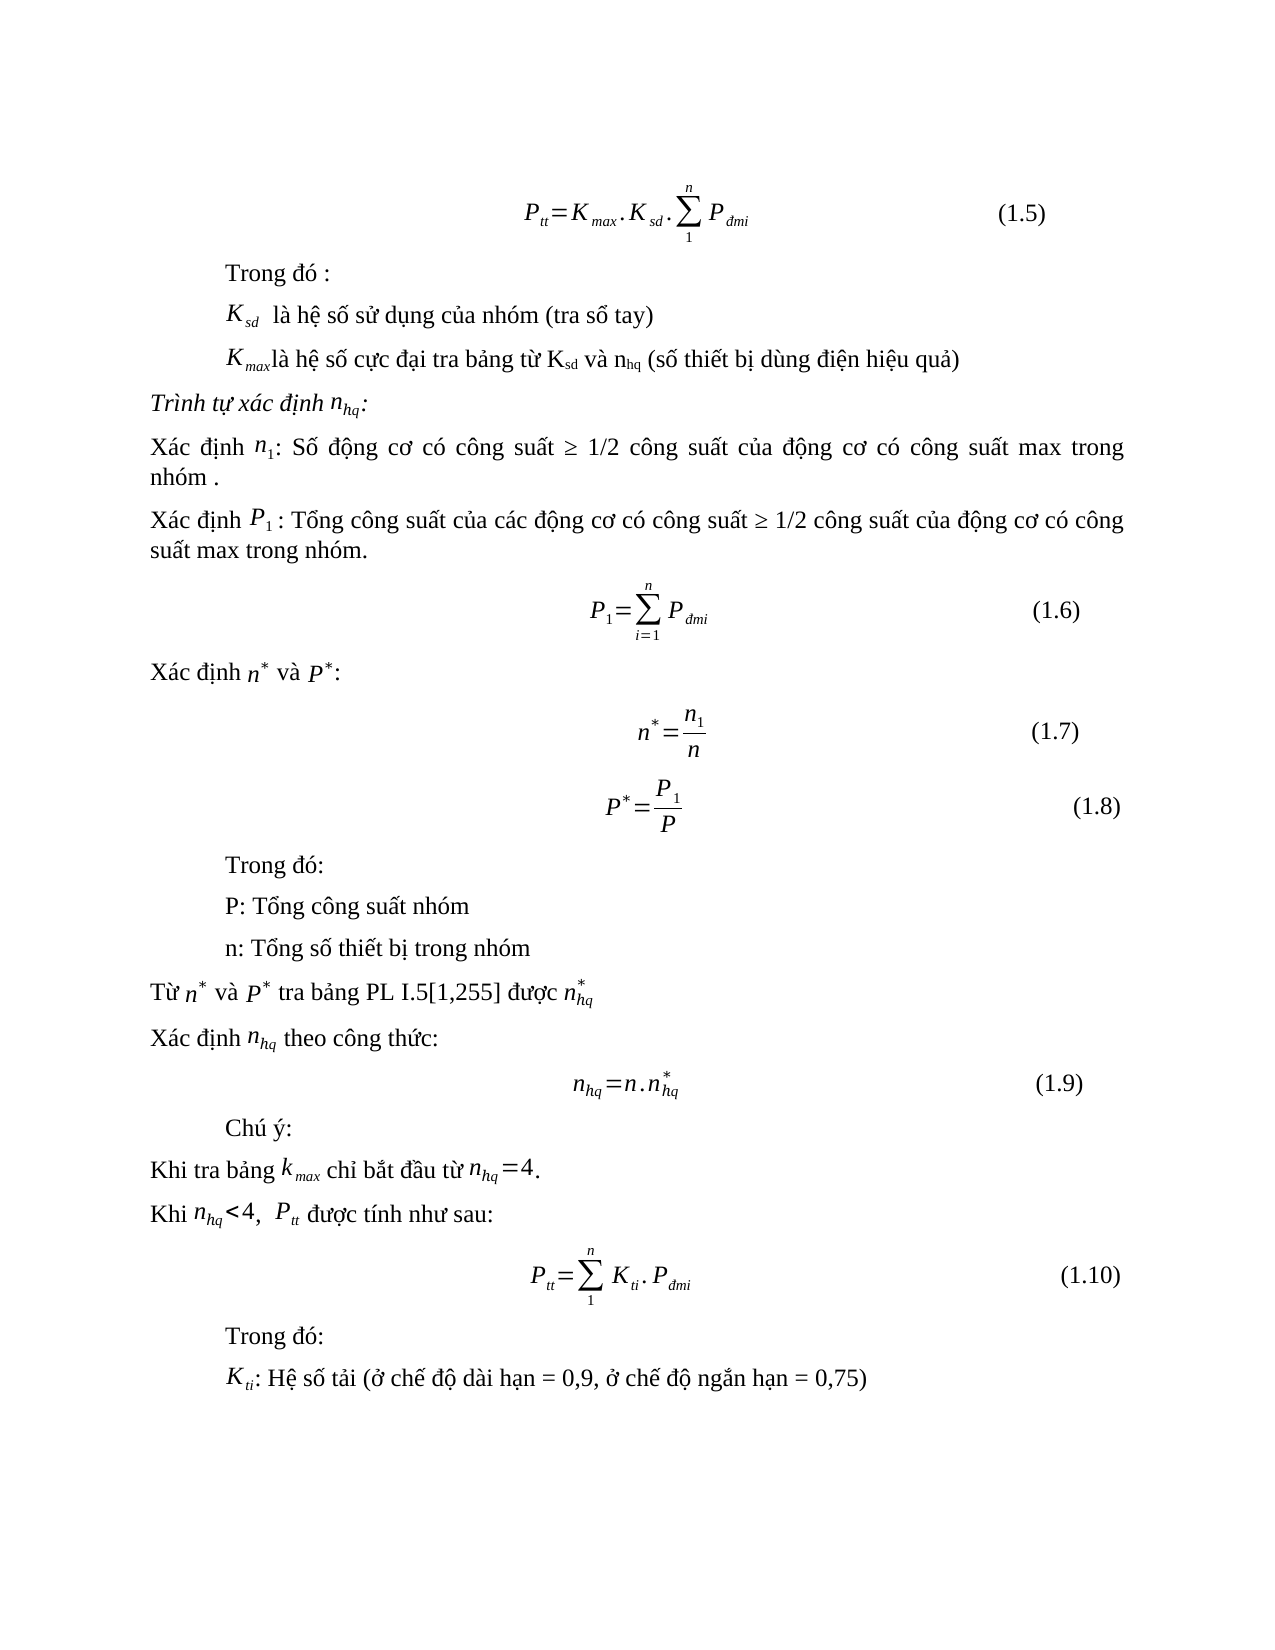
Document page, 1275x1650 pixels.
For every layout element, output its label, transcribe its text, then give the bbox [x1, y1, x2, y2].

text P: Tổng công suất nhóm [150, 891, 1125, 920]
text (1.10) [450, 1242, 1125, 1309]
text Khi tra bảng chỉ bắt đầu từ . [150, 1154, 1125, 1185]
text (1.9) [375, 1065, 1125, 1100]
text Xác định : Số động cơ có công suất ≥ 1/2 công suất của động cơ có công suất max trong nhóm . [150, 431, 1125, 491]
text Từ và tra bảng PL I.5[1,255] được [150, 974, 1125, 1009]
text (1.7) [525, 700, 1125, 762]
text Xác định và : [150, 656, 1125, 687]
text (1.5) [150, 178, 1125, 246]
text là hệ số cực đại tra bảng từ Ksd và nhq (số thiết bị dùng điện hiệu quả) [150, 343, 1125, 375]
text Khi , được tính như sau: [150, 1198, 1125, 1229]
text là hệ số sử dụng của nhóm (tra sổ tay) [150, 299, 1125, 331]
text Trong đó: [150, 850, 1125, 879]
text Trình tự xác định : [150, 387, 1125, 419]
text (1.8) [525, 775, 1125, 838]
text (1.6) [450, 576, 1125, 644]
text Trong đó : [150, 258, 1125, 287]
text n: Tổng số thiết bị trong nhóm [150, 933, 1125, 961]
text Xác định : Tổng công suất của các động cơ có công suất ≥ 1/2 công suất của động cơ có công suất max trong nhóm. [150, 504, 1125, 564]
text Trong đó: [150, 1321, 1125, 1350]
text Chú ý: [150, 1113, 1125, 1141]
text : Hệ số tải (ở chế độ dài hạn = 0,9, ở chế độ ngắn hạn = 0,75) [150, 1363, 1125, 1394]
text Xác định theo công thức: [150, 1021, 1125, 1053]
